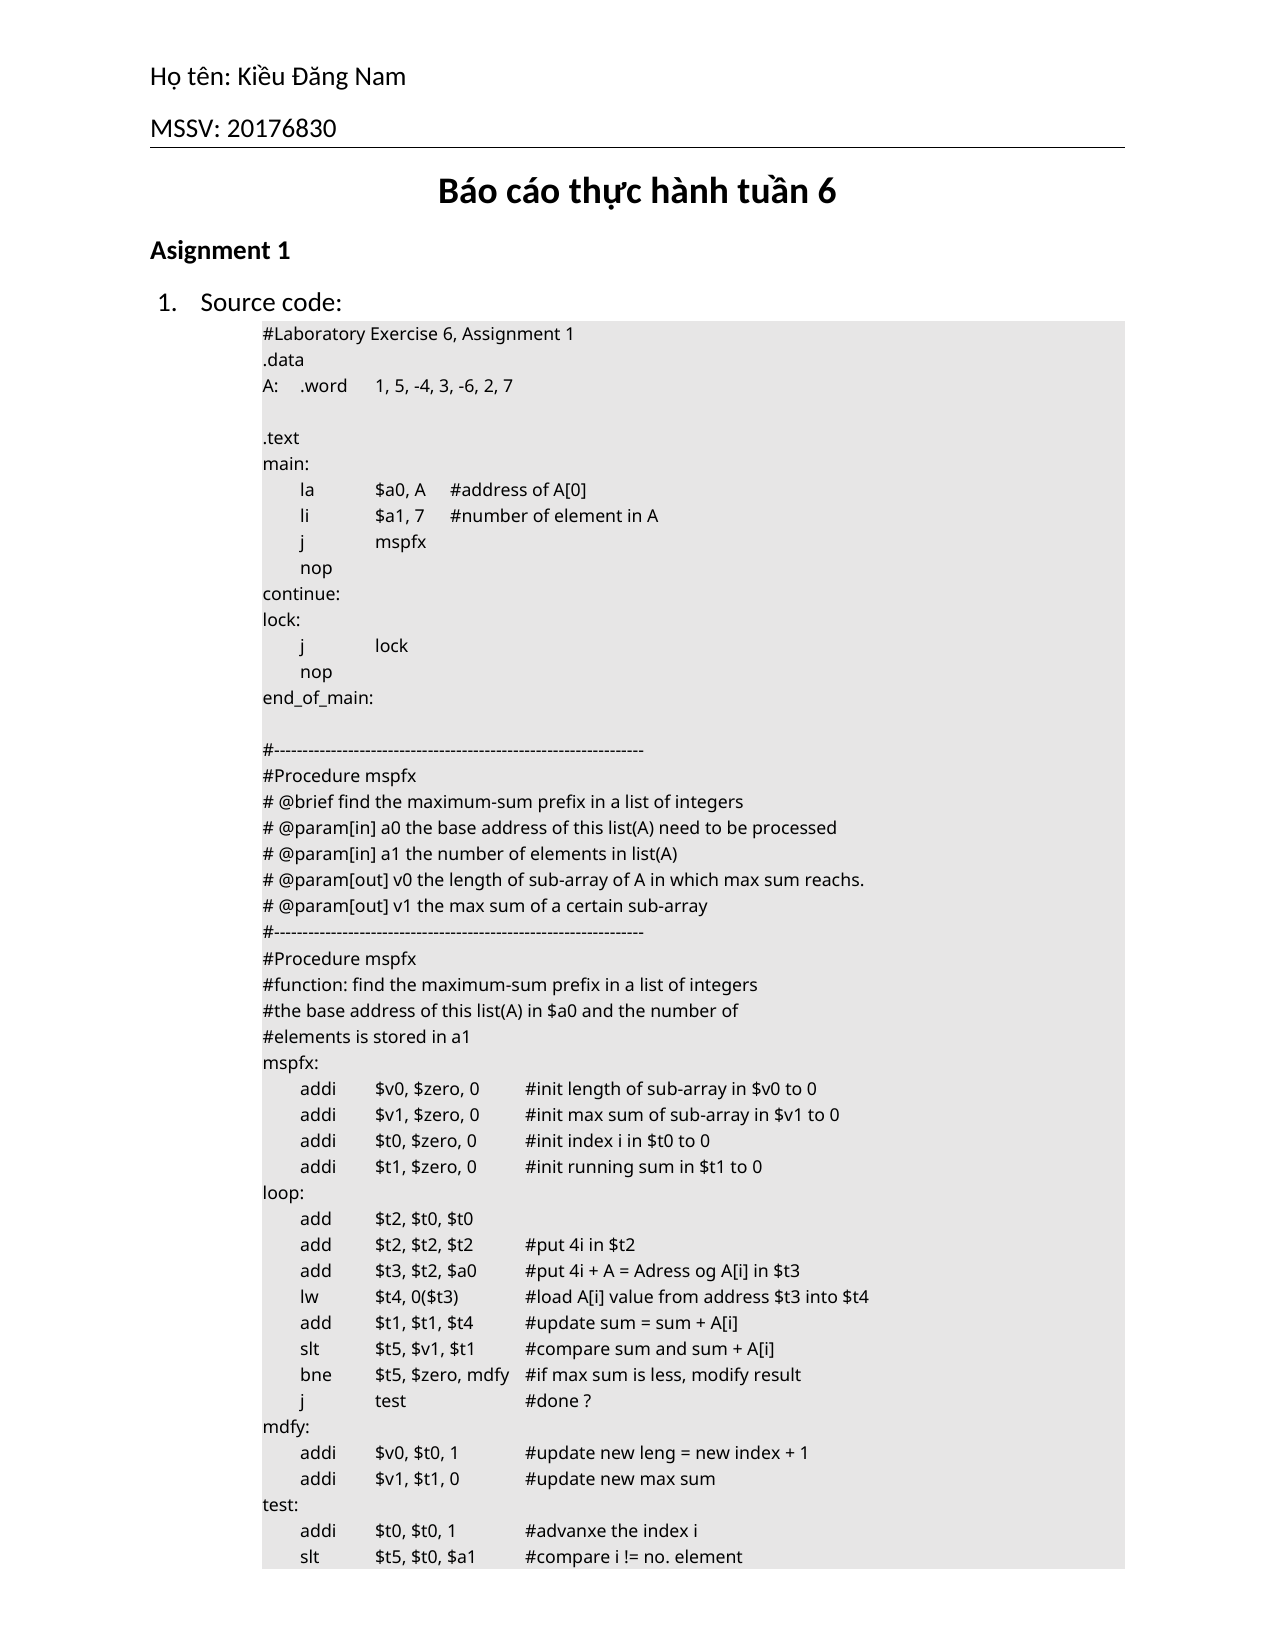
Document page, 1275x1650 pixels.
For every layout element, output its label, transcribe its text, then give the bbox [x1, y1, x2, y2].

list #elements is stored in a1 [262, 1024, 1125, 1048]
list nop [262, 659, 1125, 684]
list # @param[out] v0 the length of sub-array of A in which max sum reachs. [262, 868, 1125, 892]
list addi $v0, $zero, 0 #init length of sub-array in $v0 to 0 [262, 1076, 1125, 1100]
list slt $t5, $v1, $t1 #compare sum and sum + A[i] [262, 1337, 1125, 1361]
list #----------------------------------------------------------------- [262, 920, 1125, 944]
list end_of_main: [262, 686, 1125, 710]
list #Procedure mspfx [262, 946, 1125, 970]
list nop [262, 555, 1125, 579]
list addi $t0, $t0, 1 #advanxe the index i [262, 1519, 1125, 1543]
text Asignment 1 [150, 233, 1125, 266]
list j test #done ? [262, 1389, 1125, 1413]
list .data [262, 347, 1125, 371]
list A: .word 1, 5, -4, 3, -6, 2, 7 [262, 373, 1125, 397]
list #----------------------------------------------------------------- [262, 738, 1125, 762]
list slt $t5, $t0, $a1 #compare i != no. element [262, 1545, 1125, 1569]
list # @param[in] a1 the number of elements in list(A) [262, 842, 1125, 866]
list li $a1, 7 #number of element in A [262, 503, 1125, 527]
list mspfx: [262, 1050, 1125, 1074]
list mdfy: [262, 1415, 1125, 1439]
list continue: [262, 581, 1125, 606]
list addi $t1, $zero, 0 #init running sum in $t1 to 0 [262, 1154, 1125, 1178]
list addi $t0, $zero, 0 #init index i in $t0 to 0 [262, 1128, 1125, 1152]
list test: [262, 1493, 1125, 1517]
list add $t2, $t2, $t2 #put 4i in $t2 [262, 1232, 1125, 1257]
list #function: find the maximum-sum prefix in a list of integers [262, 972, 1125, 996]
list # @param[out] v1 the max sum of a certain sub-array [262, 894, 1125, 918]
list add $t1, $t1, $t4 #update sum = sum + A[i] [262, 1311, 1125, 1335]
list j mspfx [262, 529, 1125, 553]
list .text [262, 425, 1125, 449]
text Báo cáo thực hành tuần 6 [150, 167, 1125, 213]
list lock: [262, 607, 1125, 632]
list addi $v0, $t0, 1 #update new leng = new index + 1 [262, 1441, 1125, 1465]
list addi $v1, $zero, 0 #init max sum of sub-array in $v1 to 0 [262, 1102, 1125, 1126]
list #Laboratory Exercise 6, Assignment 1 [262, 321, 1125, 345]
list j lock [262, 633, 1125, 658]
text Họ tên: Kiều Đăng Nam [150, 59, 1125, 92]
list la $a0, A #address of A[0] [262, 477, 1125, 501]
list Source code: [157, 285, 1125, 318]
list add $t3, $t2, $a0 #put 4i + A = Adress og A[i] in $t3 [262, 1258, 1125, 1283]
text MSSV: 20176830 [150, 111, 1125, 147]
list addi $v1, $t1, 0 #update new max sum [262, 1467, 1125, 1491]
list main: [262, 451, 1125, 475]
list loop: [262, 1180, 1125, 1204]
list #the base address of this list(A) in $a0 and the number of [262, 998, 1125, 1022]
list # @param[in] a0 the base address of this list(A) need to be processed [262, 816, 1125, 840]
list lw $t4, 0($t3) #load A[i] value from address $t3 into $t4 [262, 1284, 1125, 1309]
list bne $t5, $zero, mdfy #if max sum is less, modify result [262, 1363, 1125, 1387]
list #Procedure mspfx [262, 764, 1125, 788]
list add $t2, $t0, $t0 [262, 1206, 1125, 1231]
list # @brief find the maximum-sum prefix in a list of integers [262, 790, 1125, 814]
